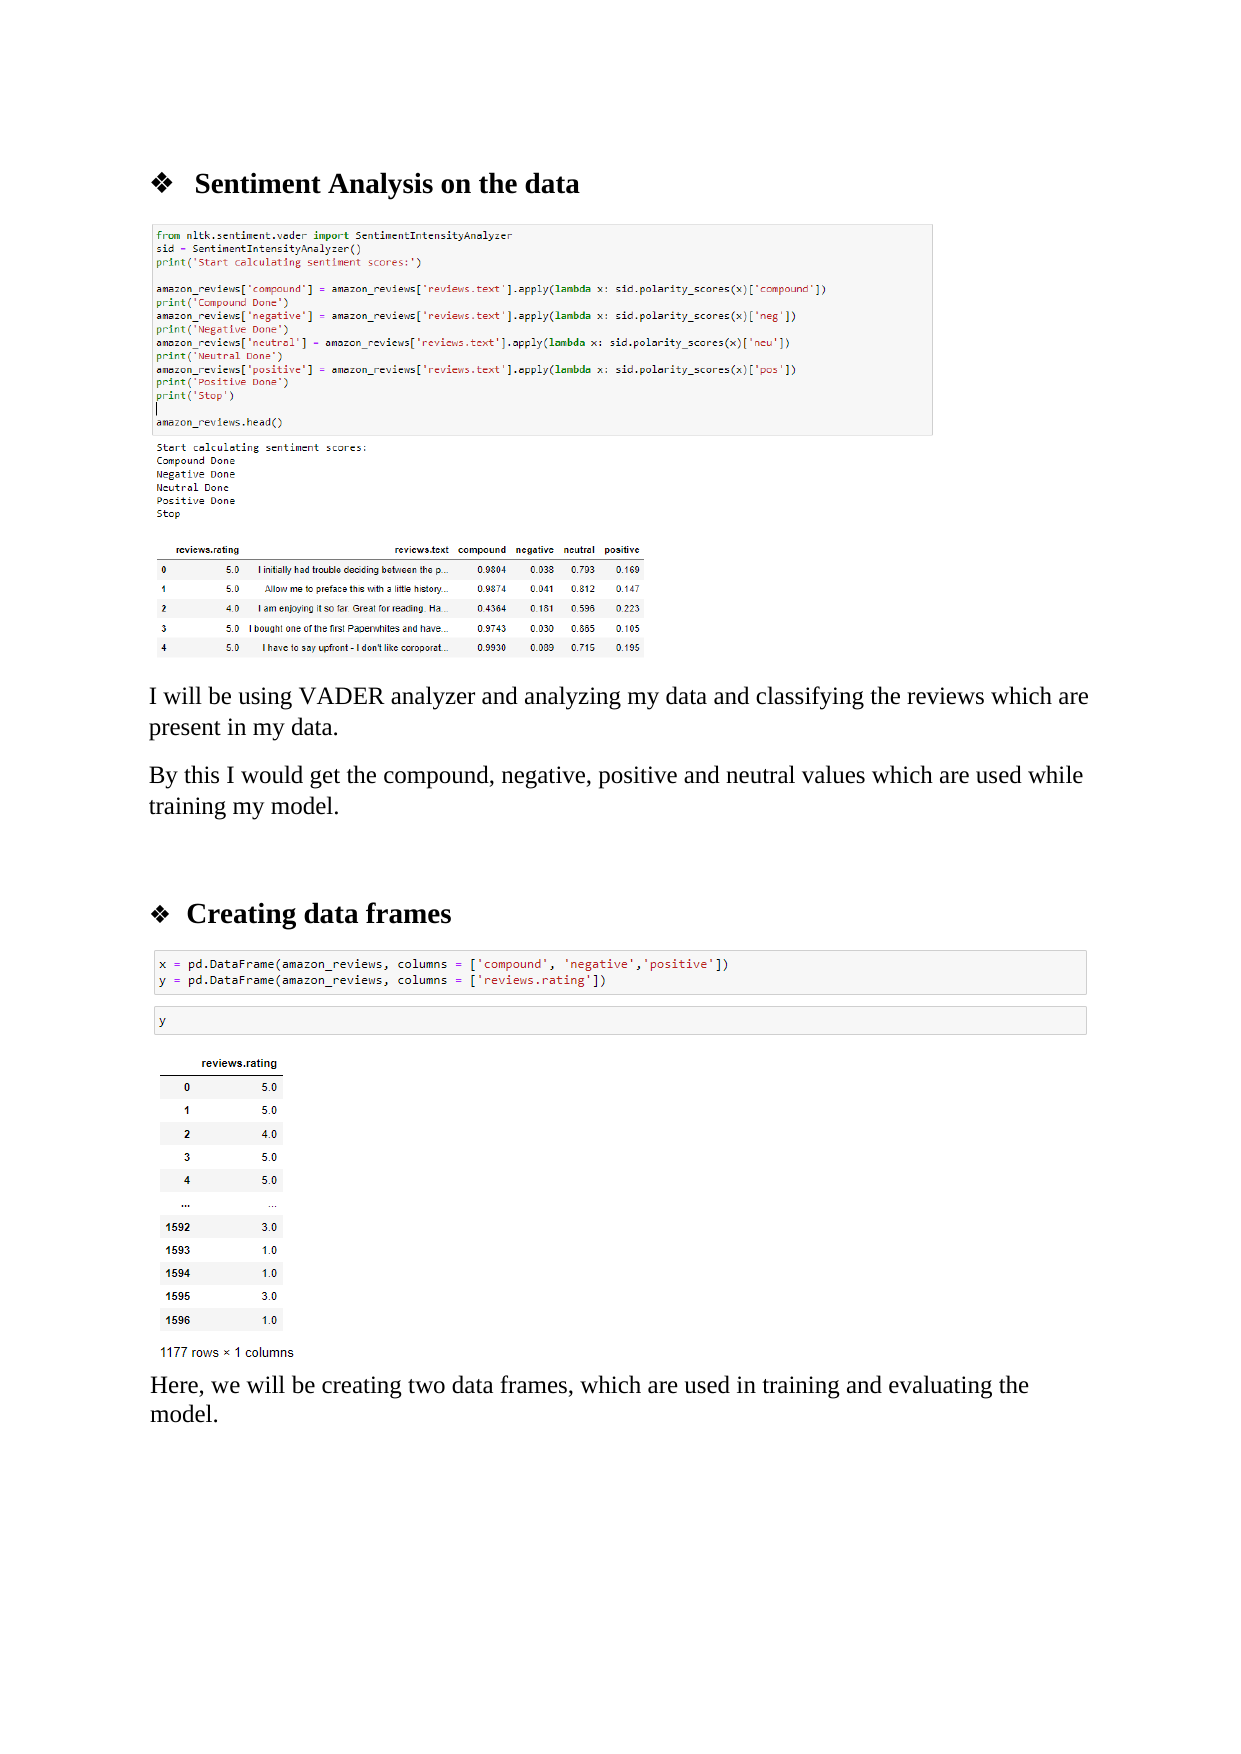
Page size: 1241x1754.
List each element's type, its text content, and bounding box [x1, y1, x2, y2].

text I will be using VADER analyzer and analyzing my data and classifying the reviews which are present in my data. [148, 681, 1091, 741]
subtitle Sentiment Analysis on the data [148, 151, 1091, 211]
picture [148, 219, 935, 663]
subtitle Creating data frames [148, 886, 1091, 938]
text Here, we will be creating two data frames, which are used in training and evaluating the model. [150, 1370, 1091, 1427]
picture [150, 945, 1093, 1370]
text By this I would get the compound, negative, positive and neutral values which are used while training my model. [148, 760, 1091, 820]
